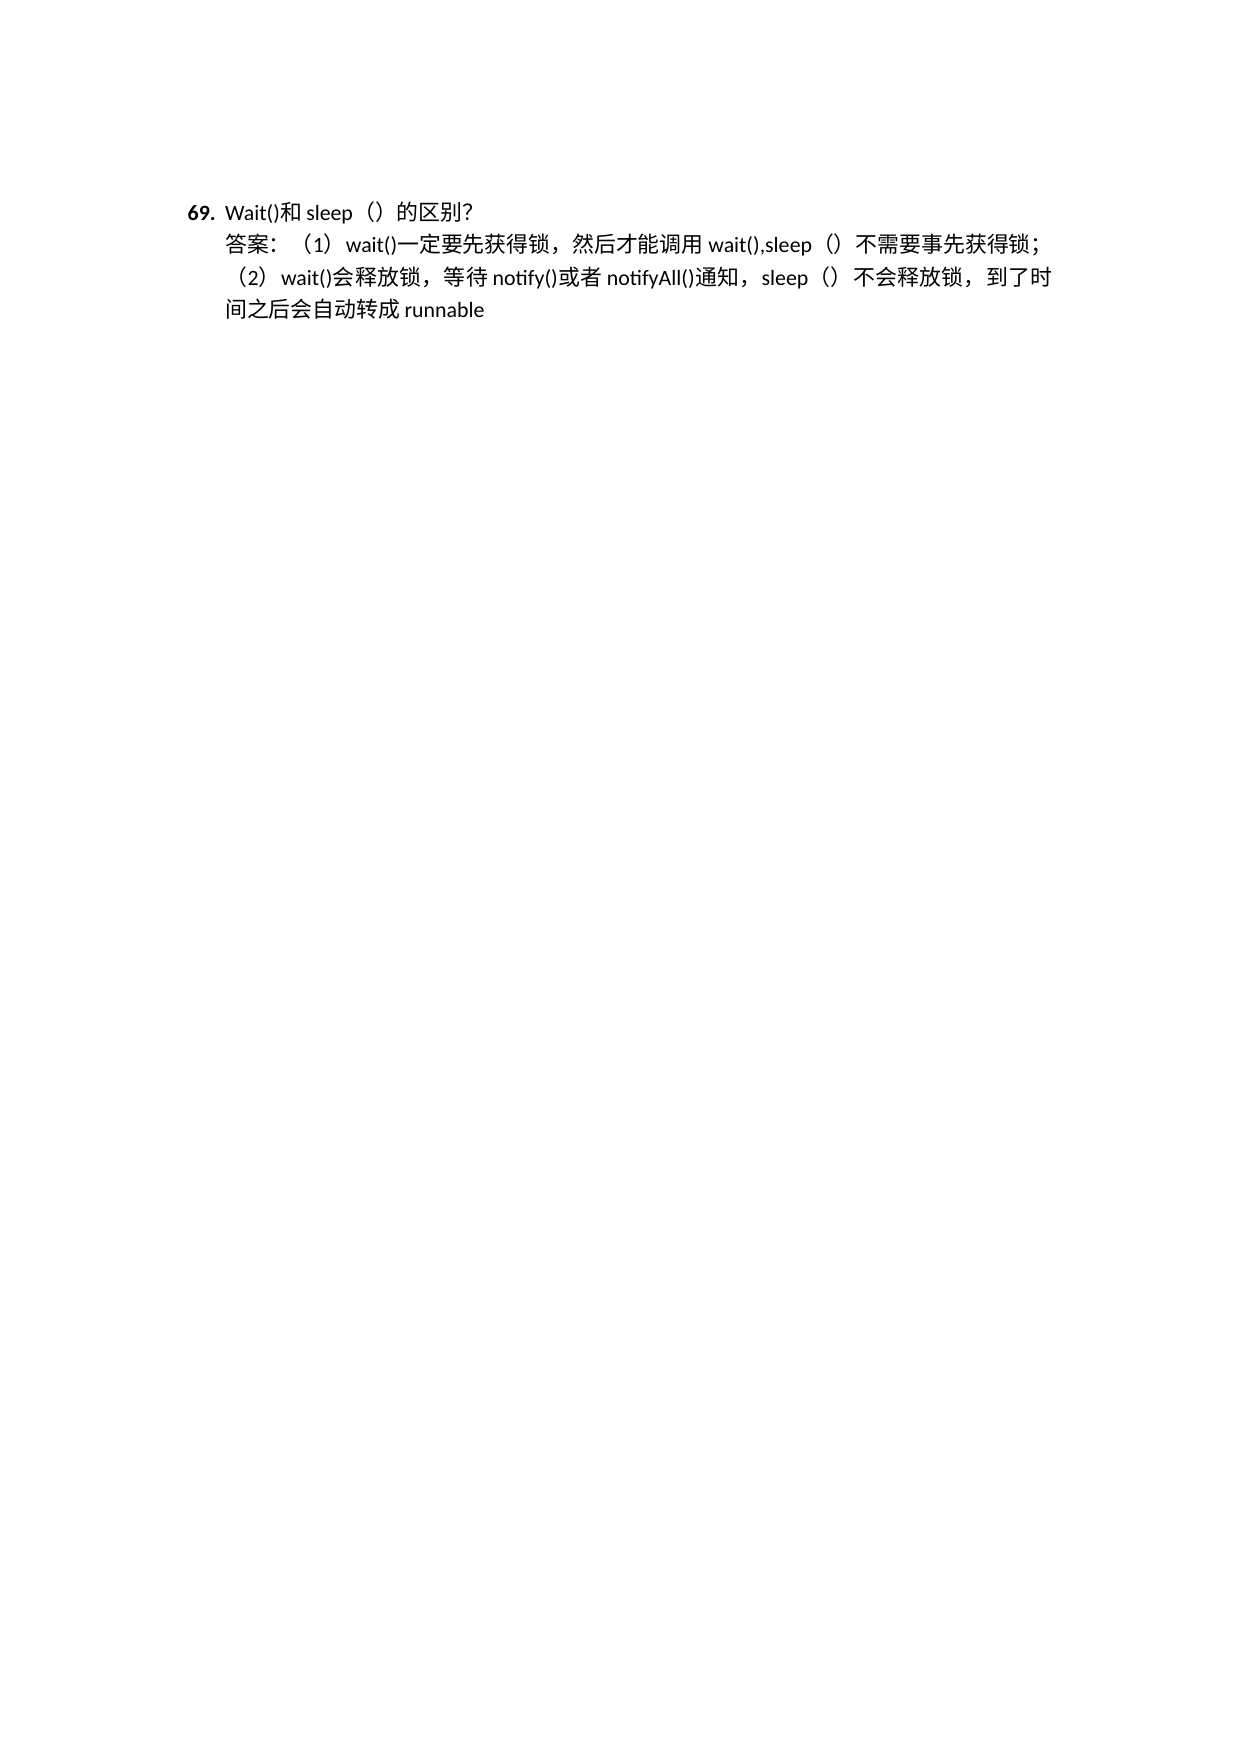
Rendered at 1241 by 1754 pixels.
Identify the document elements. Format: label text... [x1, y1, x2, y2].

list 答案：（1）wait()一定要先获得锁，然后才能调用wait(),sleep（）不需要事先获得锁；（2）wait()会释放锁，等待notify()或者notifyAll()通知，sleep（）不会释放锁，到了时间之后会自动转成runnable [225, 227, 1053, 324]
list Wait()和sleep（）的区别？ [187, 194, 1053, 227]
